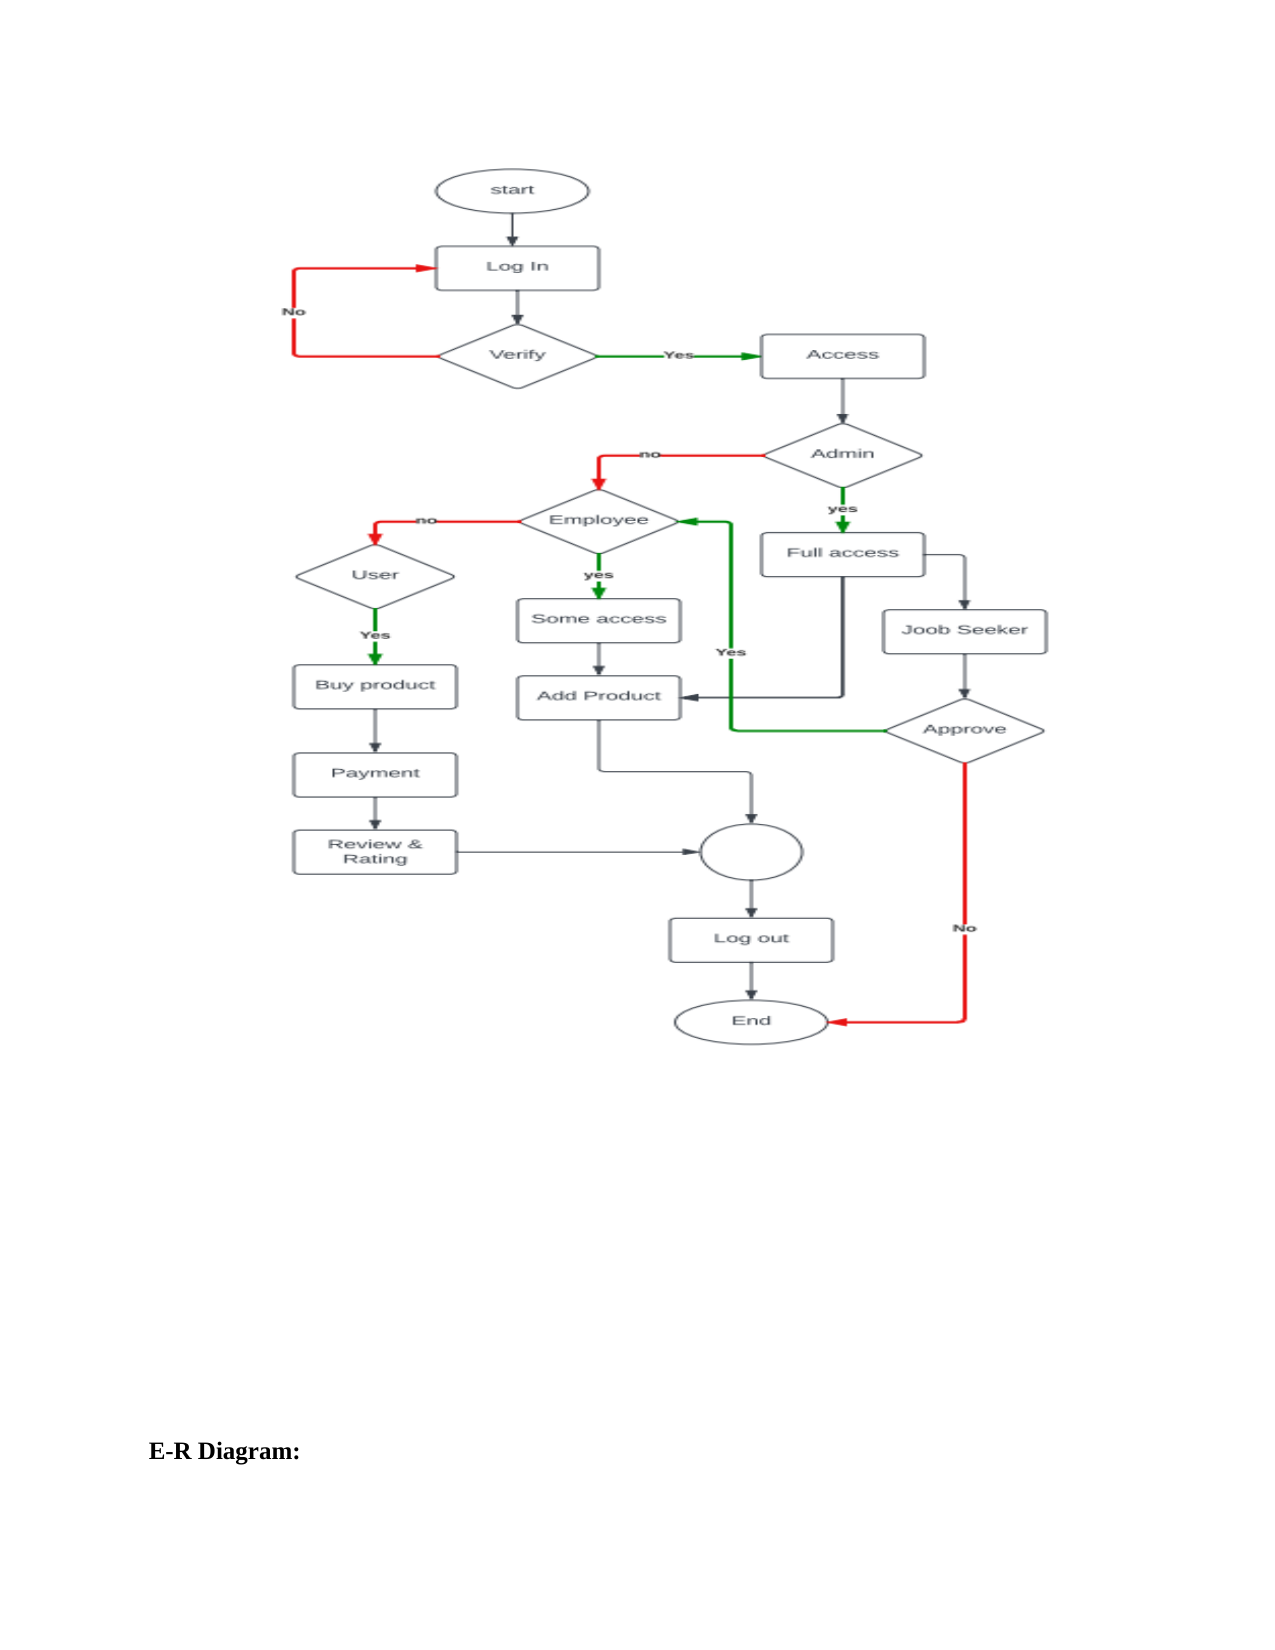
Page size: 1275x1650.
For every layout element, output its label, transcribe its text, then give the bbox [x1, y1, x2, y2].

text E-R Diagram: [148, 1436, 1125, 1464]
picture [148, 156, 1124, 1049]
